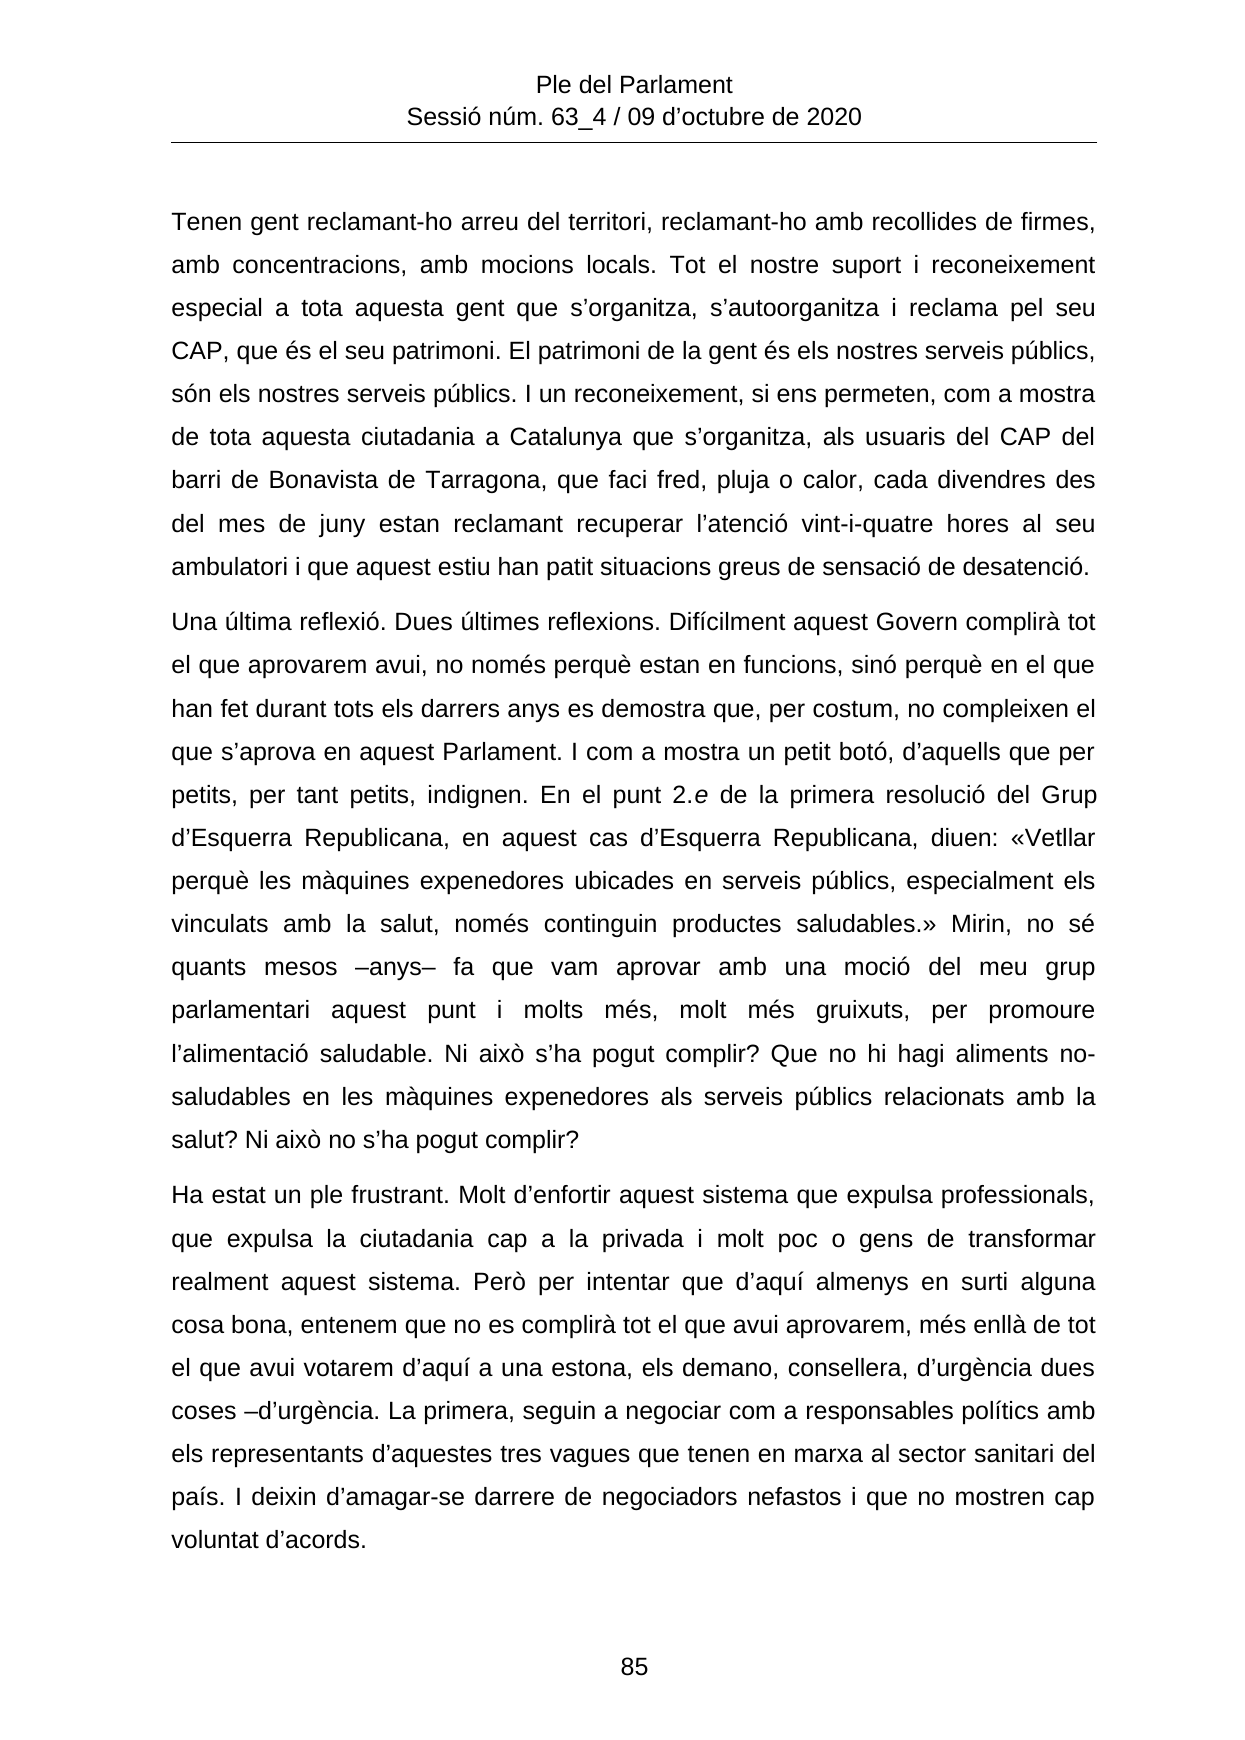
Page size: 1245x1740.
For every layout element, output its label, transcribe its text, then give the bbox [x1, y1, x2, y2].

text Tenen gent reclamant-ho arreu del territori, reclamant-ho amb recollides de firmes, amb concentracions, amb mocions locals. Tot el nostre suport i reconeixement especial a tota aquesta gent que s’organitza, s’autoorganitza i reclama pel seu CAP, que és el seu patrimoni. El patrimoni de la gent és els nostres serveis públics, són els nostres serveis públics. I un reconeixement, si ens permeten, com a mostra de tota aquesta ciutadania a Catalunya que s’organitza, als usuaris del CAP del barri de Bonavista de Tarragona, que faci fred, pluja o calor, cada divendres des del mes de juny estan reclamant recuperar l’atenció vint-i-quatre hores al seu ambulatori i que aquest estiu han patit situacions greus de sensació de desatenció. [171, 207, 1097, 581]
text Una última reflexió. Dues últimes reflexions. Difícilment aquest Govern complirà tot el que aprovarem avui, no només perquè estan en funcions, sinó perquè en el que han fet durant tots els darrers anys es demostra que, per costum, no compleixen el que s’aprova en aquest Parlament. I com a mostra un petit botó, d’aquells que per petits, per tant petits, indignen. En el punt 2.e de la primera resolució del Grup d’Esquerra Republicana, en aquest cas d’Esquerra Republicana, diuen: «Vetllar perquè les màquines expenedores ubicades en serveis públics, especialment els vinculats amb la salut, només continguin productes saludables.» Mirin, no sé quants mesos –anys– fa que vam aprovar amb una moció del meu grup parlamentari aquest punt i molts més, molt més gruixuts, per promoure l’alimentació saludable. Ni això s’ha pogut complir? Que no hi hagi aliments no-saludables en les màquines expenedores als serveis públics relacionats amb la salut? Ni això no s’ha pogut complir? [171, 607, 1097, 1154]
text Ha estat un ple frustrant. Molt d’enfortir aquest sistema que expulsa professionals, que expulsa la ciutadania cap a la privada i molt poc o gens de transformar realment aquest sistema. Però per intentar que d’aquí almenys en surti alguna cosa bona, entenem que no es complirà tot el que avui aprovarem, més enllà de tot el que avui votarem d’aquí a una estona, els demano, consellera, d’urgència dues coses –d’urgència. La primera, seguin a negociar com a responsables polítics amb els representants d’aquestes tres vagues que tenen en marxa al sector sanitari del país. I deixin d’amagar-se darrere de negociadors nefastos i que no mostren cap voluntat d’acords. [171, 1181, 1097, 1554]
